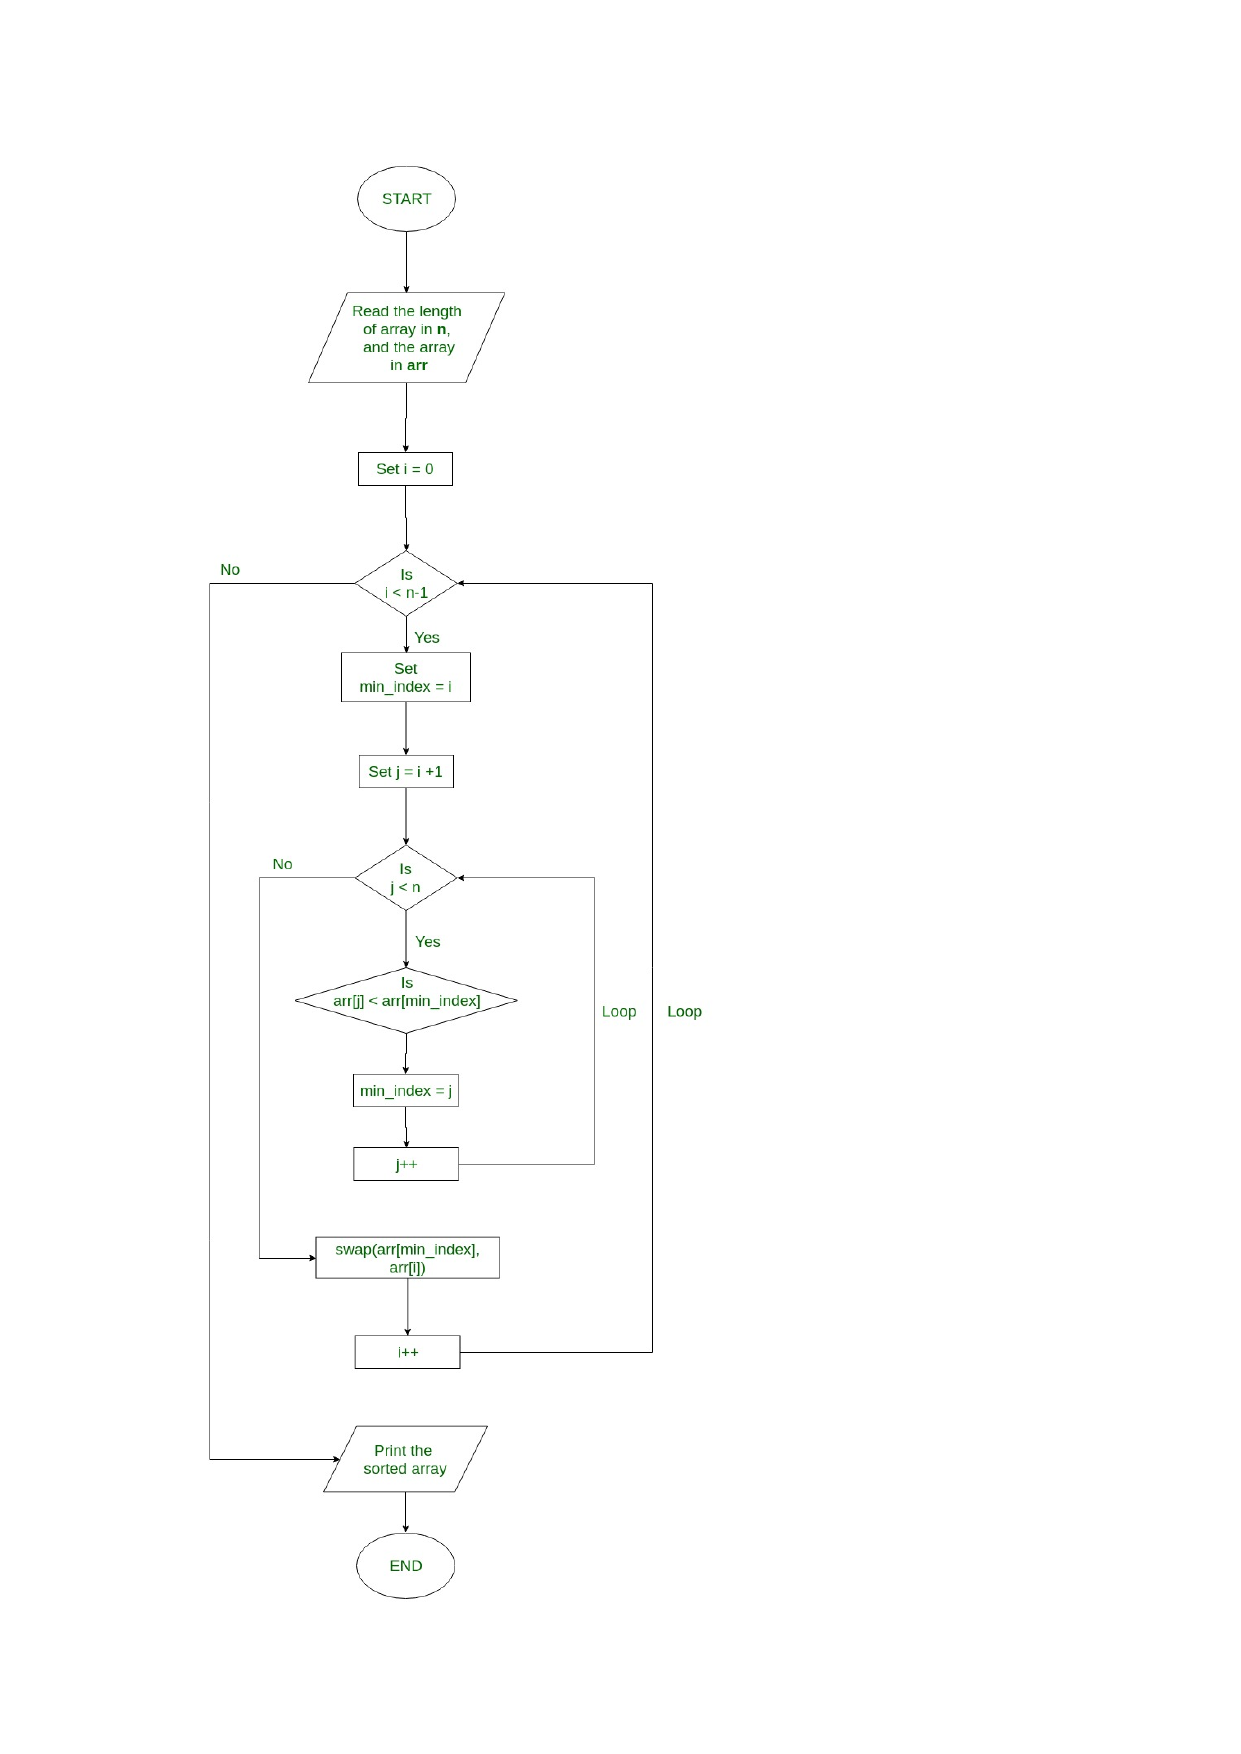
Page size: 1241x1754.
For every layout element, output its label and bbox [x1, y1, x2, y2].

picture [187, 150, 726, 1604]
